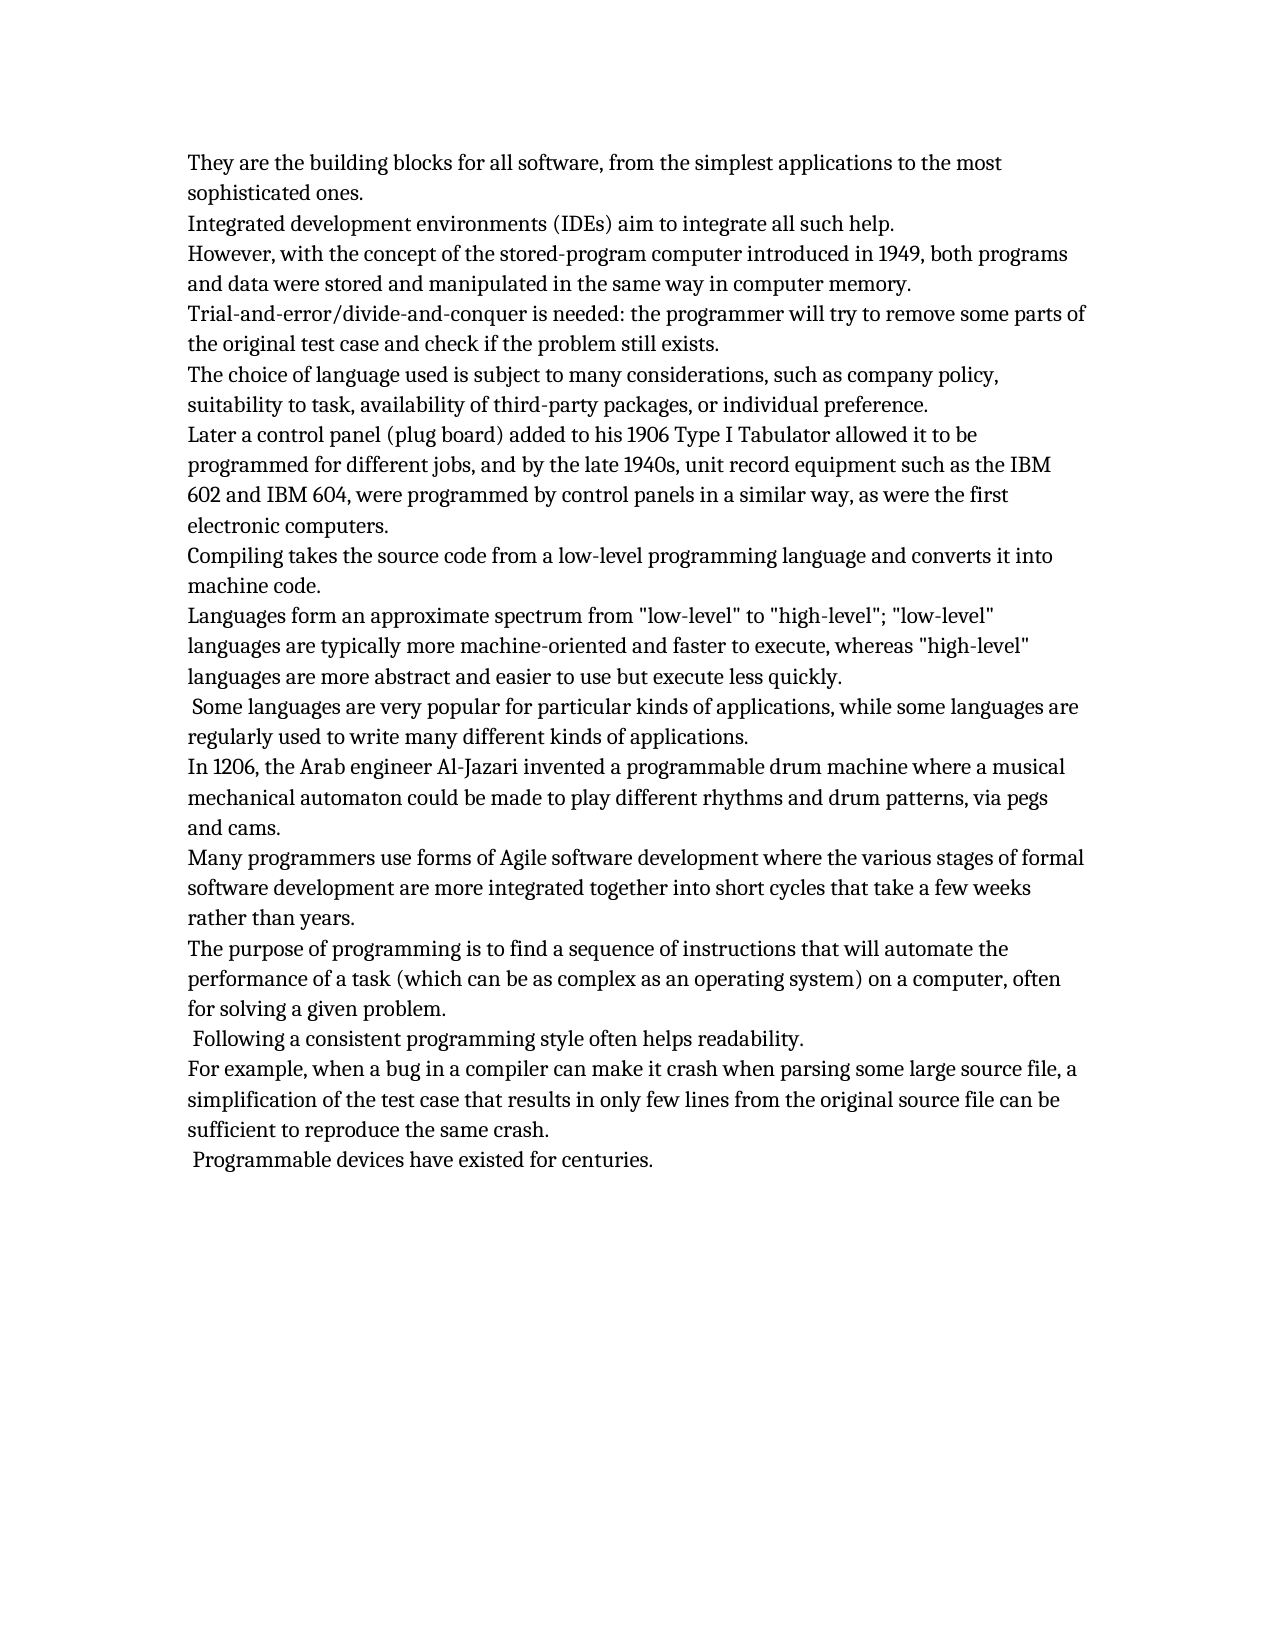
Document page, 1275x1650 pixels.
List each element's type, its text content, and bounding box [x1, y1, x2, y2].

text They are the building blocks for all software, from the simplest applications to the most sophisticated ones. Integrated development environments (IDEs) aim to integrate all such help. However, with the concept of the stored-program computer introduced in 1949, both programs and data were stored and manipulated in the same way in computer memory. Trial-and-error/divide-and-conquer is needed: the programmer will try to remove some parts of the original test case and check if the problem still exists. The choice of language used is subject to many considerations, such as company policy, suitability to task, availability of third-party packages, or individual preference. Later a control panel (plug board) added to his 1906 Type I Tabulator allowed it to be programmed for different jobs, and by the late 1940s, unit record equipment such as the IBM 602 and IBM 604, were programmed by control panels in a similar way, as were the first electronic computers. Compiling takes the source code from a low-level programming language and converts it into machine code. Languages form an approximate spectrum from "low-level" to "high-level"; "low-level" languages are typically more machine-oriented and faster to execute, whereas "high-level" languages are more abstract and easier to use but execute less quickly. Some languages are very popular for particular kinds of applications, while some languages are regularly used to write many different kinds of applications. In 1206, the Arab engineer Al-Jazari invented a programmable drum machine where a musical mechanical automaton could be made to play different rhythms and drum patterns, via pegs and cams. Many programmers use forms of Agile software development where the various stages of formal software development are more integrated together into short cycles that take a few weeks rather than years. The purpose of programming is to find a sequence of instructions that will automate the performance of a task (which can be as complex as an operating system) on a computer, often for solving a given problem. Following a consistent programming style often helps readability. For example, when a bug in a compiler can make it crash when parsing some large source file, a simplification of the test case that results in only few lines from the original source file can be sufficient to reproduce the same crash. Programmable devices have existed for centuries. [187, 150, 1087, 1173]
